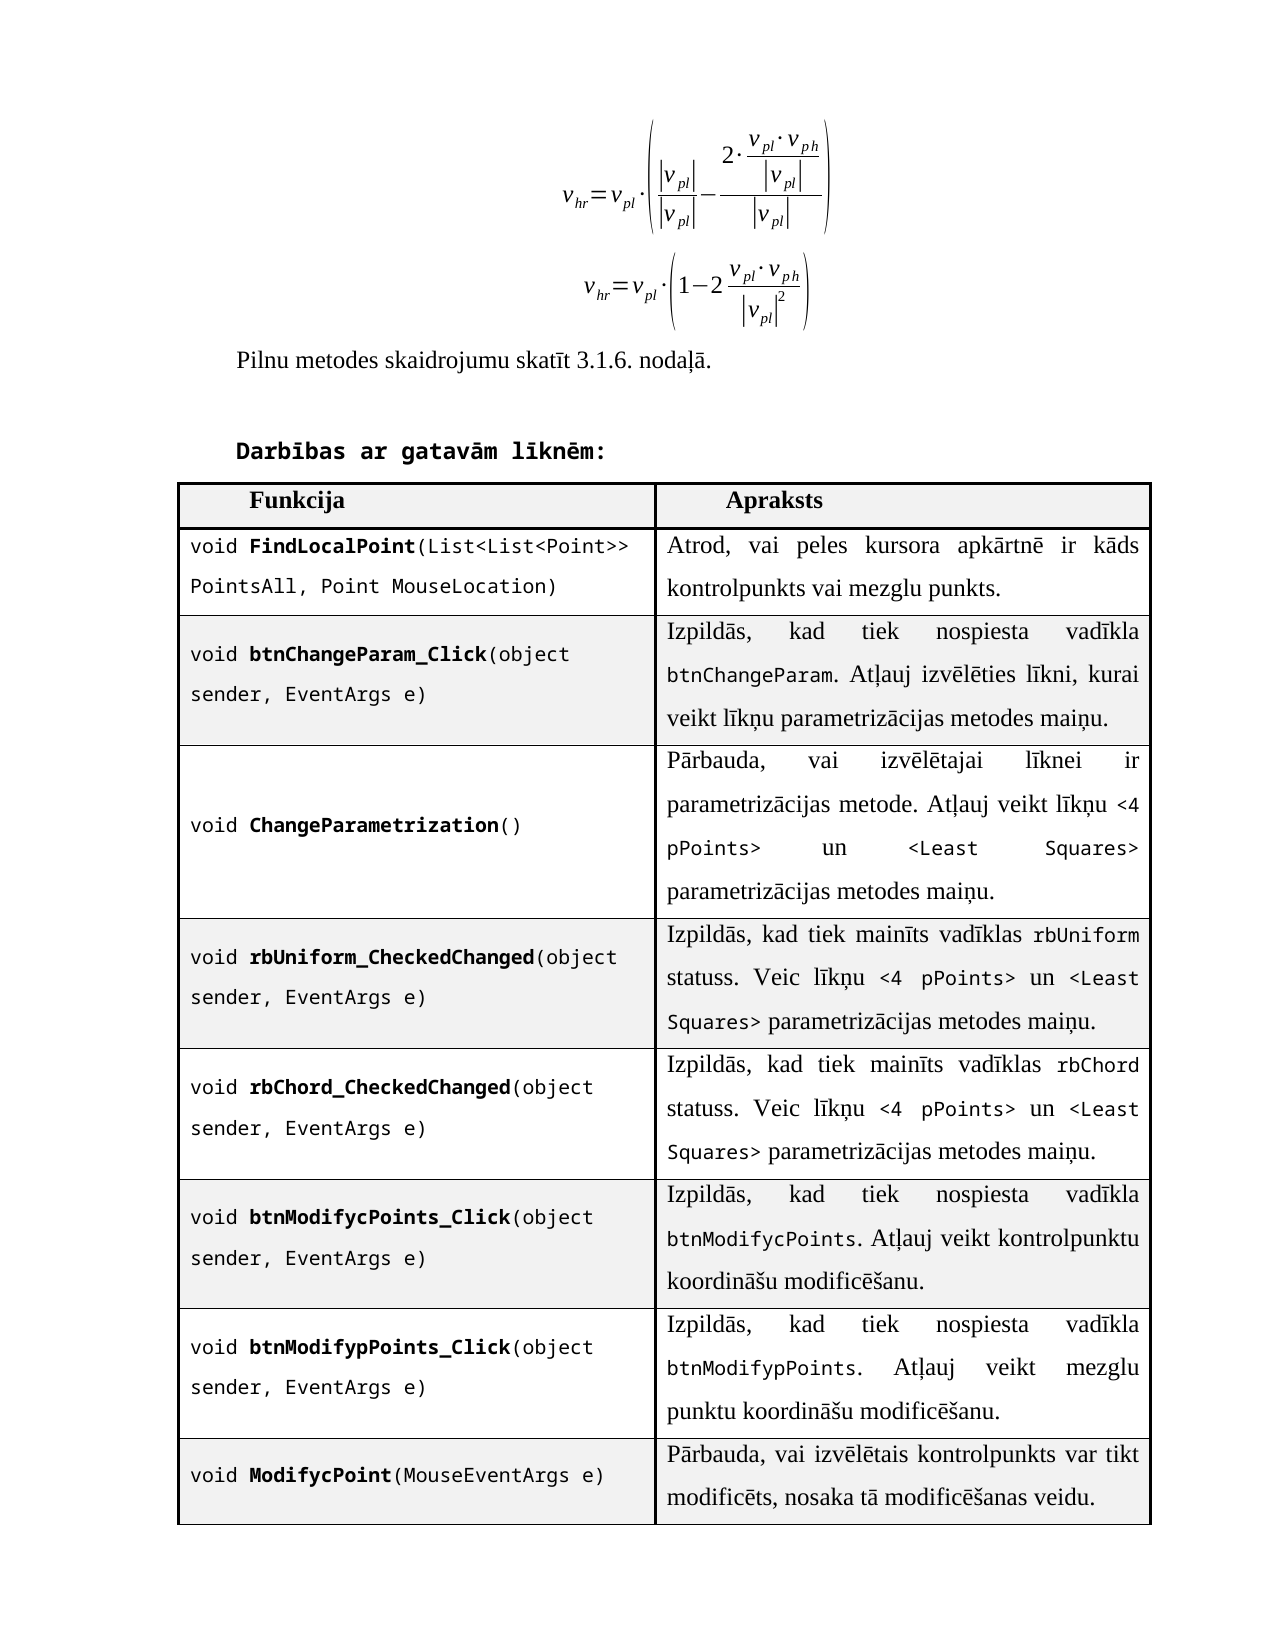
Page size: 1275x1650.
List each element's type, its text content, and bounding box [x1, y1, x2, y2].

table_cell void btnChangeParam_Click(object sender, EventArgs e) [180, 616, 654, 744]
table_cell Atrod, vai peles kursora apkārtnē ir kāds kontrolpunkts vai mezglu punkts. [657, 530, 1149, 615]
table_cell Izpildās, kad tiek nospiesta vadīkla btnChangeParam. Atļauj izvēlēties līkni, kurai veikt līkņu parametrizācijas metodes maiņu. [657, 616, 1149, 744]
table_cell Izpildās, kad tiek nospiesta vadīkla btnModifypPoints. Atļauj veikt mezglu punktu koordināšu modificēšanu. [657, 1309, 1149, 1438]
text Darbības ar gatavām līknēm: [177, 435, 1157, 466]
table_cell void FindLocalPoint(List<List<Point>> PointsAll, Point MouseLocation) [180, 530, 654, 615]
table_cell Pārbauda, vai izvēlētajai līknei ir parametrizācijas metode. Atļauj veikt līkņu <4 pPoints> un <Least Squares> parametrizācijas metodes maiņu. [657, 746, 1149, 918]
table_header Funkcija [180, 485, 654, 527]
table_cell void rbChord_CheckedChanged(object sender, EventArgs e) [180, 1049, 654, 1178]
table_cell void rbUniform_CheckedChanged(object sender, EventArgs e) [180, 919, 654, 1048]
table_cell void ModifycPoint(MouseEventArgs e) [180, 1439, 654, 1524]
text Pilnu metodes skaidrojumu skatīt 3.1.6. nodaļā. [177, 345, 1157, 374]
table_cell Izpildās, kad tiek mainīts vadīklas rbUniform statuss. Veic līkņu <4 pPoints> un <Least Squares> parametrizācijas metodes maiņu. [657, 919, 1149, 1048]
table_cell void btnModifycPoints_Click(object sender, EventArgs e) [180, 1180, 654, 1308]
table_cell void btnModifypPoints_Click(object sender, EventArgs e) [180, 1309, 654, 1438]
table_header Apraksts [657, 485, 1149, 527]
table_cell Izpildās, kad tiek mainīts vadīklas rbChord statuss. Veic līkņu <4 pPoints> un <Least Squares> parametrizācijas metodes maiņu. [657, 1049, 1149, 1178]
table_cell void ChangeParametrization() [180, 746, 654, 918]
table_cell Izpildās, kad tiek nospiesta vadīkla btnModifycPoints. Atļauj veikt kontrolpunktu koordināšu modificēšanu. [657, 1180, 1149, 1308]
table_cell Pārbauda, vai izvēlētais kontrolpunkts var tikt modificēts, nosaka tā modificēšanas veidu. [657, 1439, 1149, 1524]
